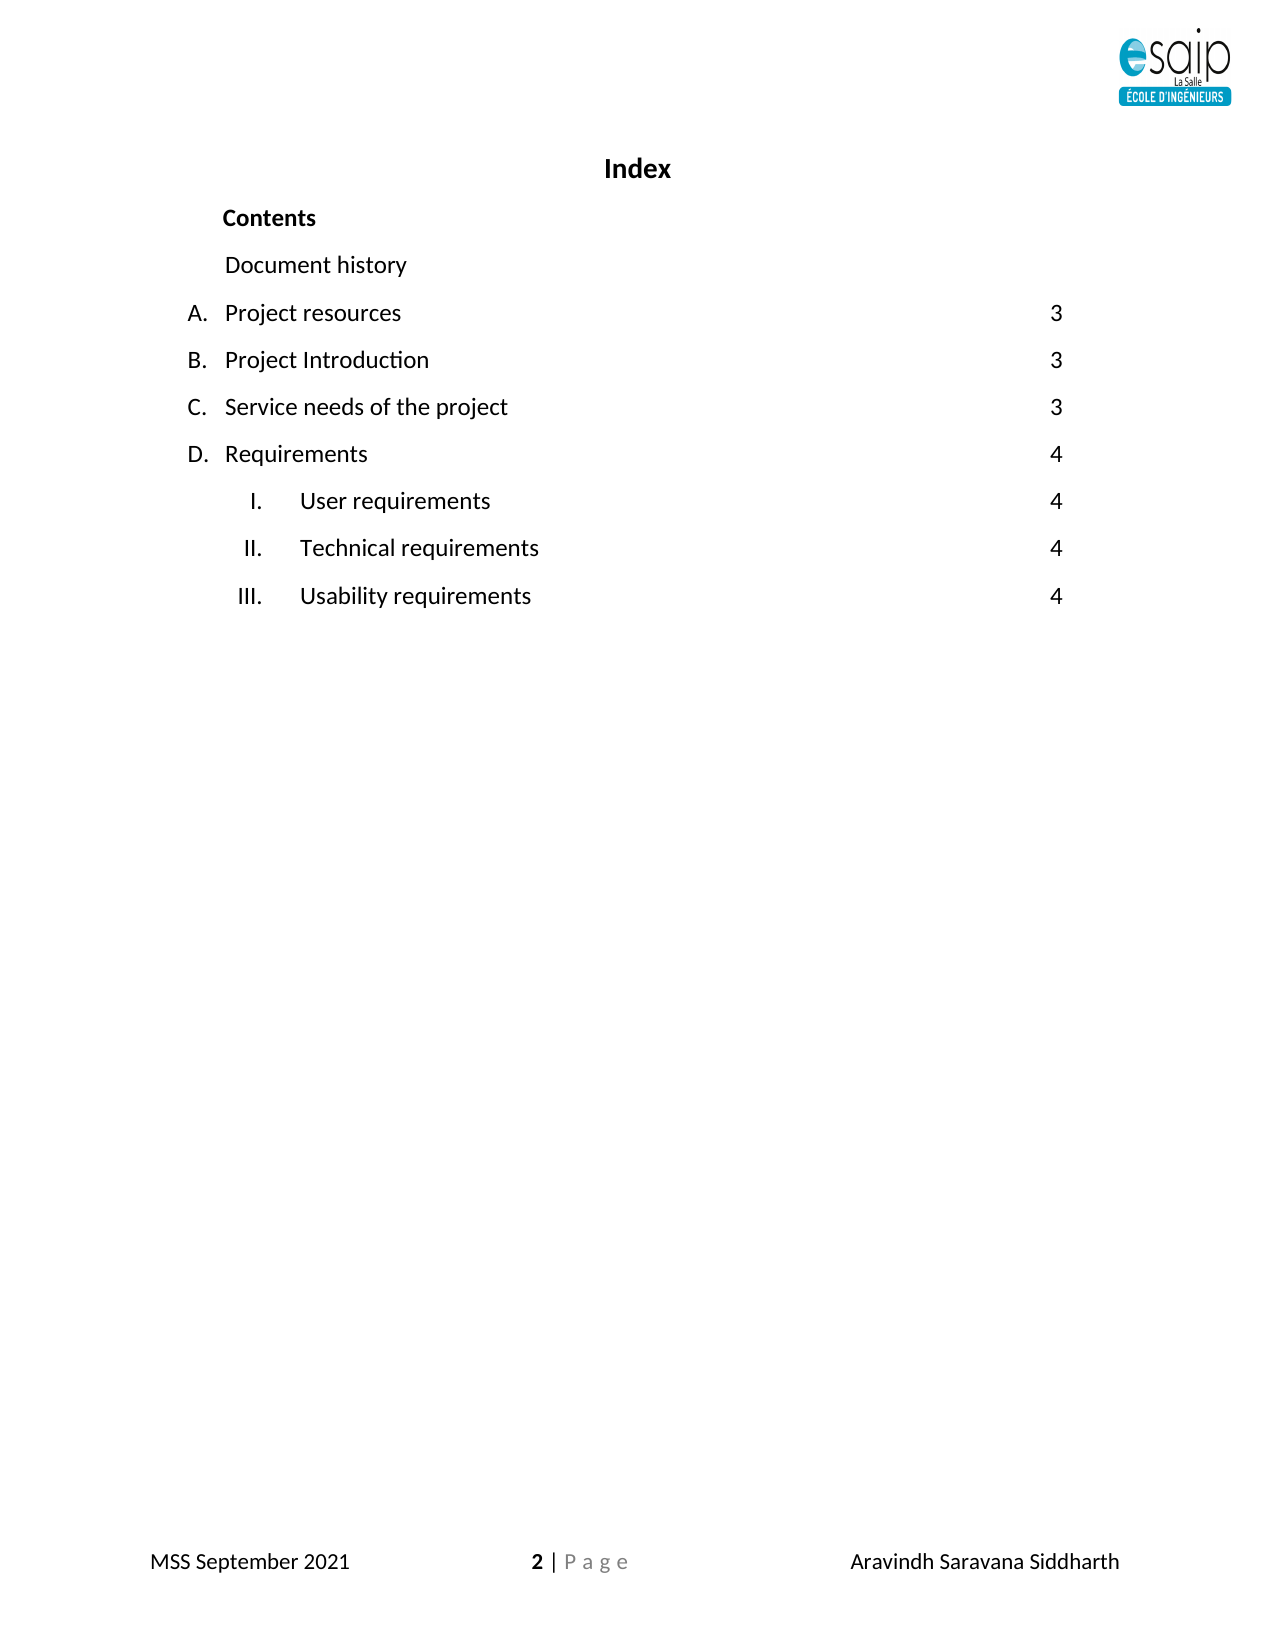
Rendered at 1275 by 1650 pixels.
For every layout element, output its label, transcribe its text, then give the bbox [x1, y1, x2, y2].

picture [1118, 28, 1232, 90]
list Service needs of the project 3 [187, 391, 1125, 422]
text Document history [150, 249, 1125, 280]
picture [1197, 92, 1204, 101]
list Project Introduction 3 [187, 344, 1125, 374]
list User requirements 4 [262, 485, 1125, 516]
list Usability requirements 4 [262, 580, 1125, 610]
text Contents [150, 202, 1125, 233]
list Requirements 4 [187, 438, 1125, 469]
list Project resources 3 [187, 297, 1125, 327]
picture [1172, 93, 1179, 101]
picture [1151, 92, 1155, 102]
text Index [150, 150, 1125, 186]
list Technical requirements 4 [262, 533, 1125, 563]
